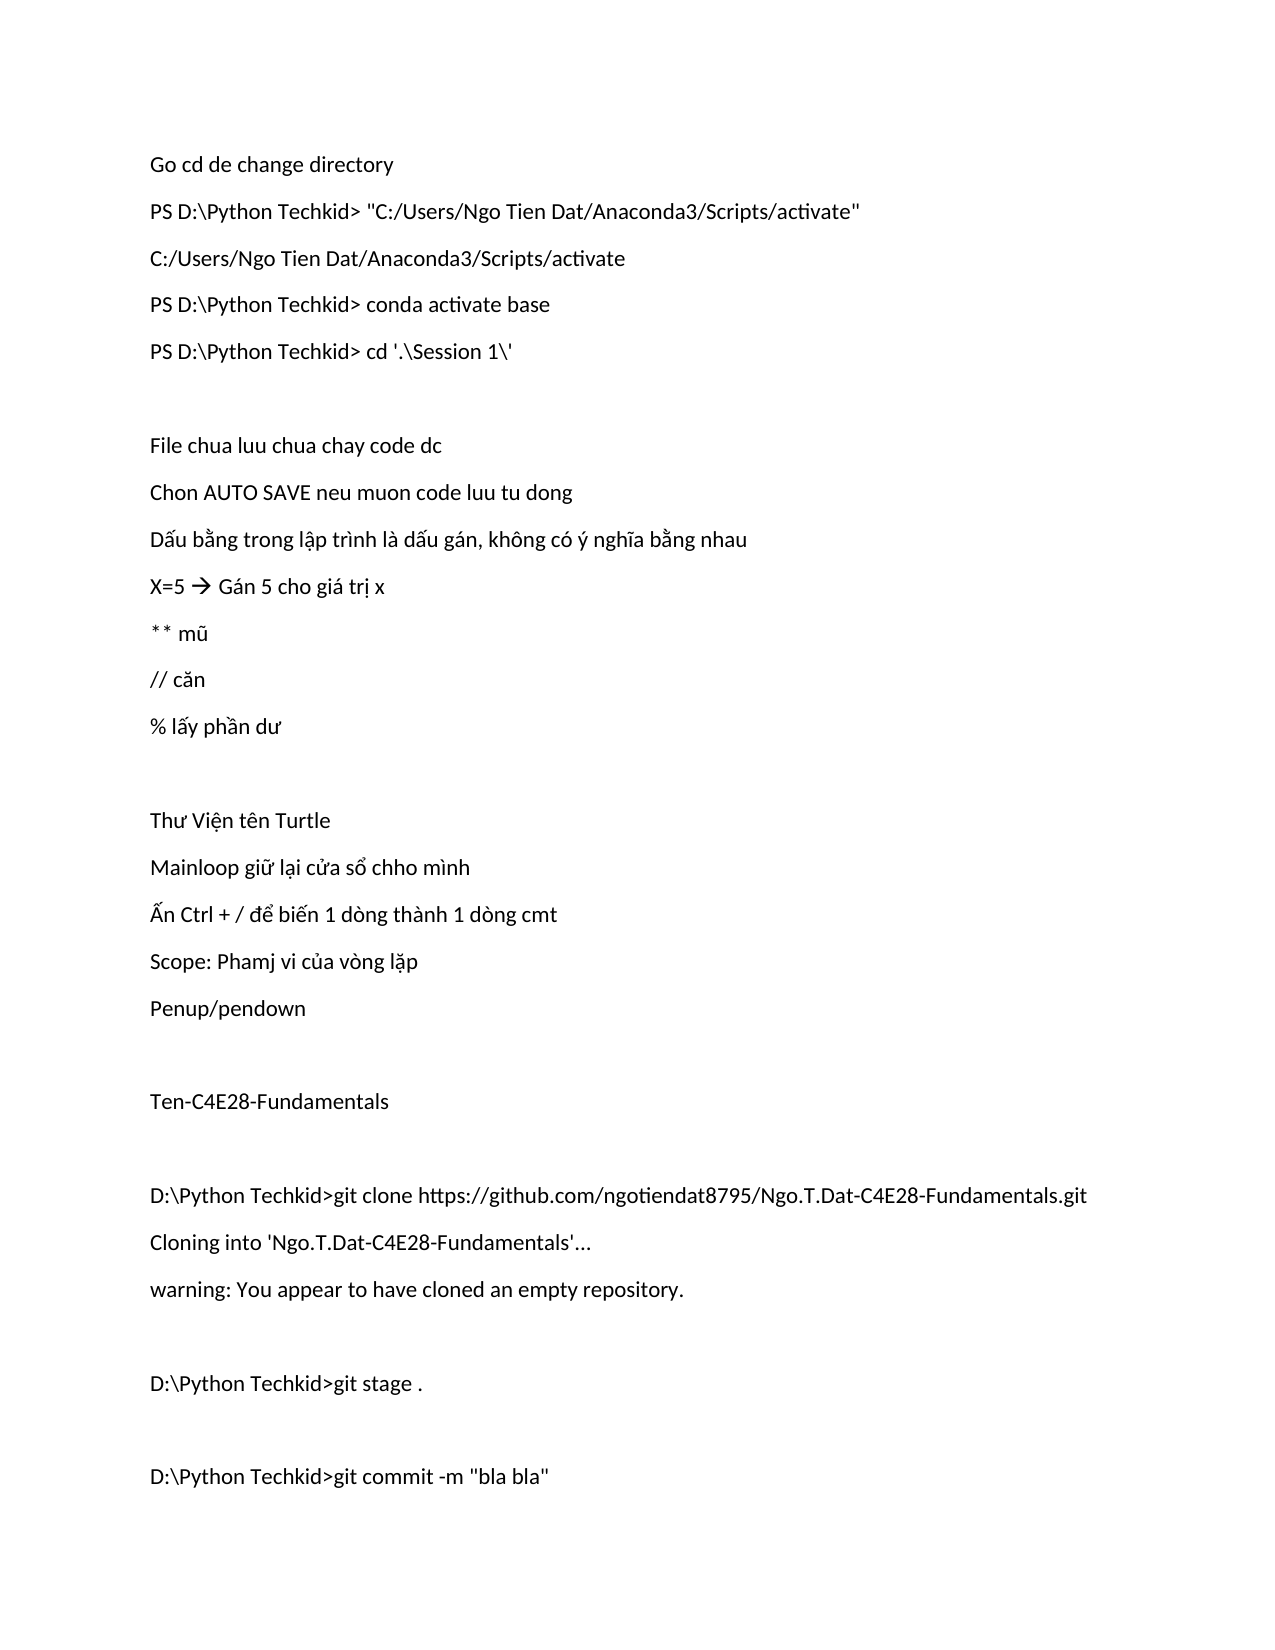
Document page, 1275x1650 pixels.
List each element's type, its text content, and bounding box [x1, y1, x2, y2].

text Thư Viện tên Turtle [150, 806, 1125, 834]
text // căn [150, 666, 1125, 694]
text Mainloop giữ lại cửa sổ chho mình [150, 853, 1125, 881]
text X=5 Gán 5 cho giá trị x [150, 572, 1125, 600]
text D:\Python Techkid>git stage . [150, 1369, 1125, 1397]
text C:/Users/Ngo Tien Dat/Anaconda3/Scripts/activate [150, 244, 1125, 272]
text Go cd de change directory [150, 150, 1125, 178]
text % lấy phần dư [150, 712, 1125, 741]
text Chon AUTO SAVE neu muon code luu tu dong [150, 478, 1125, 506]
text PS D:\Python Techkid> conda activate base [150, 291, 1125, 319]
text PS D:\Python Techkid> cd '.\Session 1\' [150, 337, 1125, 366]
text Penup/pendown [150, 994, 1125, 1022]
text File chua luu chua chay code dc [150, 431, 1125, 459]
text D:\Python Techkid>git commit -m "bla bla" [150, 1462, 1125, 1491]
text ** mũ [150, 619, 1125, 647]
text Ten-C4E28-Fundamentals [150, 1087, 1125, 1116]
text Scope: Phamj vi của vòng lặp [150, 947, 1125, 975]
text Ấn Ctrl + / để biến 1 dòng thành 1 dòng cmt [150, 900, 1125, 928]
text warning: You appear to have cloned an empty repository. [150, 1275, 1125, 1303]
text Dấu bằng trong lập trình là dấu gán, không có ý nghĩa bằng nhau [150, 525, 1125, 553]
text D:\Python Techkid>git clone https://github.com/ngotiendat8795/Ngo.T.Dat-C4E28-Fundamentals.git [150, 1181, 1125, 1209]
text Cloning into 'Ngo.T.Dat-C4E28-Fundamentals'... [150, 1228, 1125, 1256]
text PS D:\Python Techkid> "C:/Users/Ngo Tien Dat/Anaconda3/Scripts/activate" [150, 197, 1125, 225]
